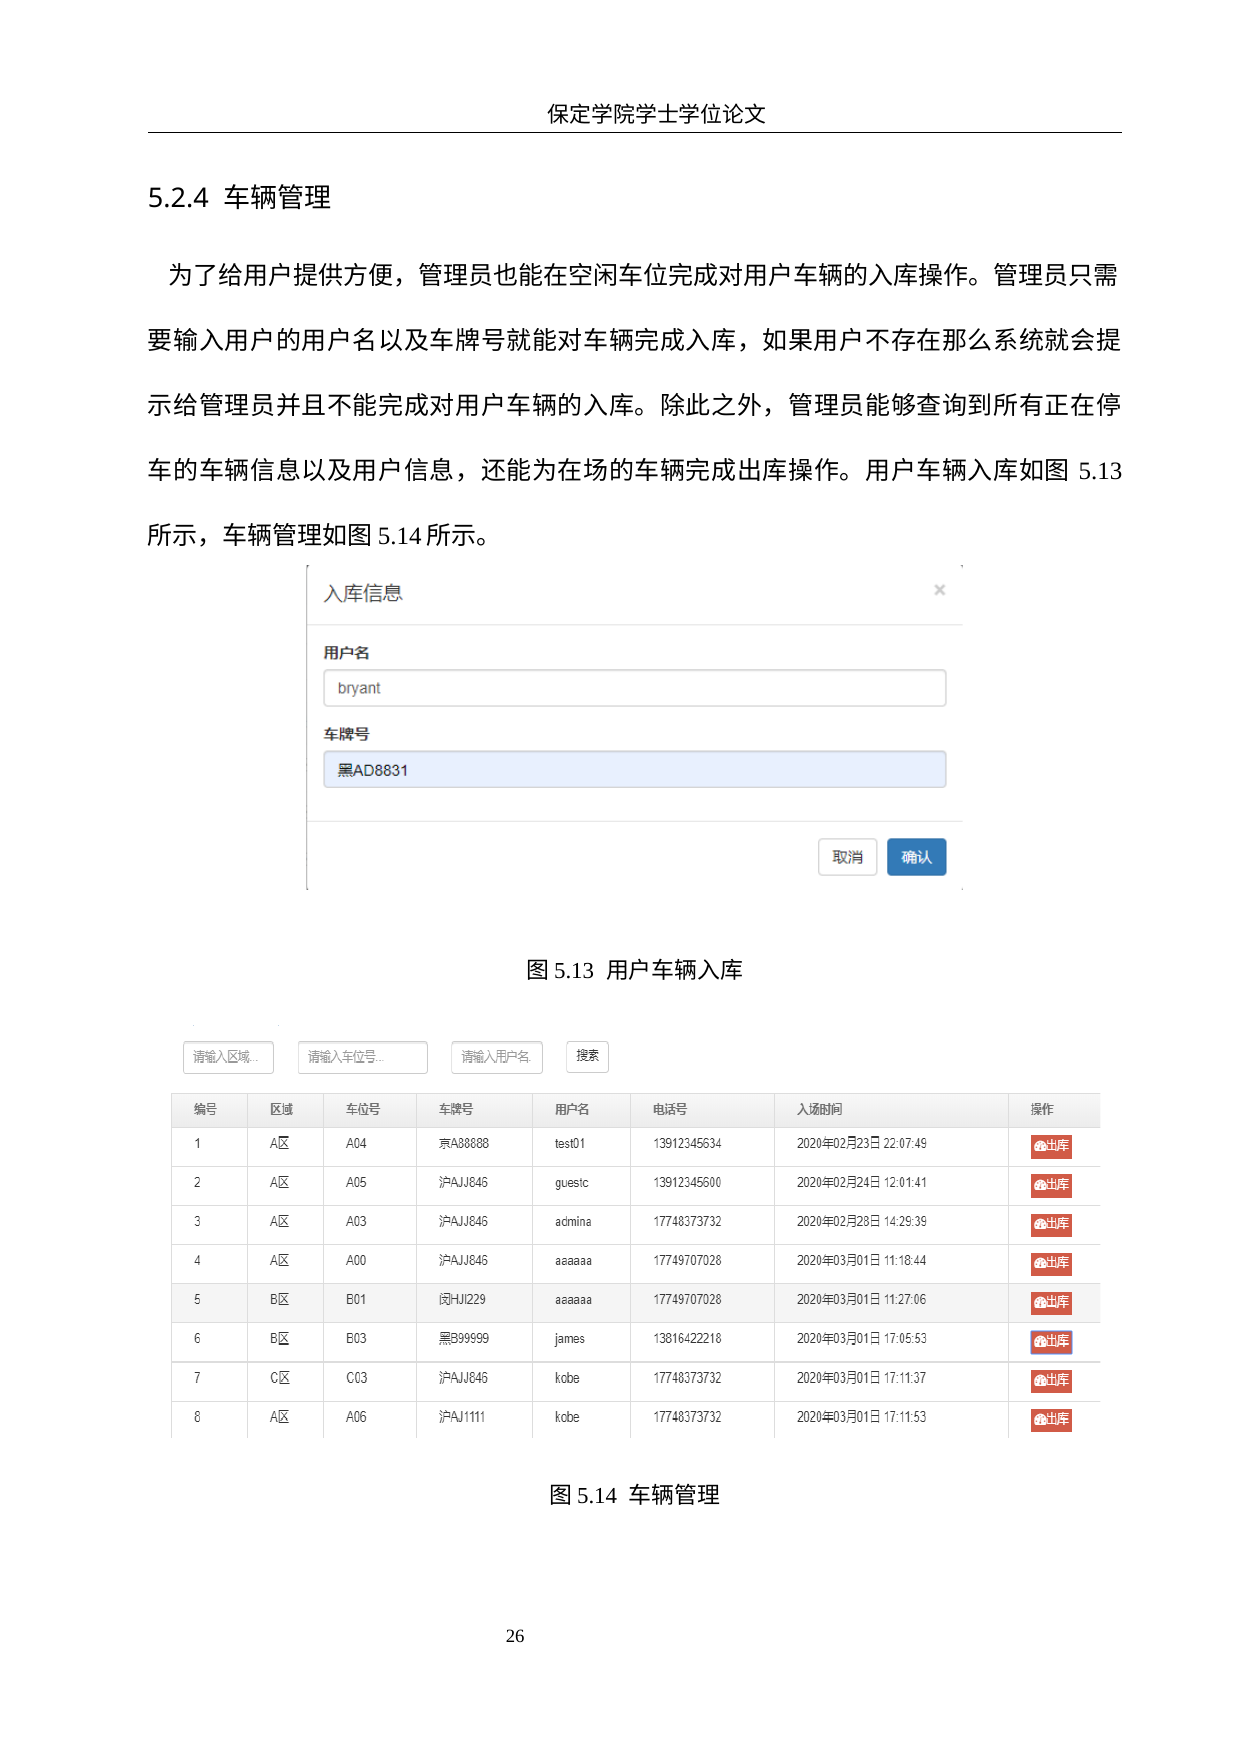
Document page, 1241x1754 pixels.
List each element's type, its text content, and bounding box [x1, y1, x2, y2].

text 图5.13 用户车辆入库 [148, 936, 1122, 1001]
text 为了给用户提供方便，管理员也能在空闲车位完成对用户车辆的入库操作。管理员只需要输入用户的用户名以及车牌号就能对车辆完成入库，如果用户不存在那么系统就会提示给管理员并且不能完成对用户车辆的入库。除此之外，管理员能够查询到所有正在停车的车辆信息以及用户信息，还能为在场的车辆完成出库操作。用户车辆入库如图5.13所示，车辆管理如图5.14所示。 [148, 241, 1122, 566]
subtitle 5.2.4 车辆管理 [148, 163, 1122, 228]
picture [169, 1025, 1101, 1438]
text 图5.14 车辆管理 [148, 1461, 1122, 1526]
picture [306, 565, 963, 890]
